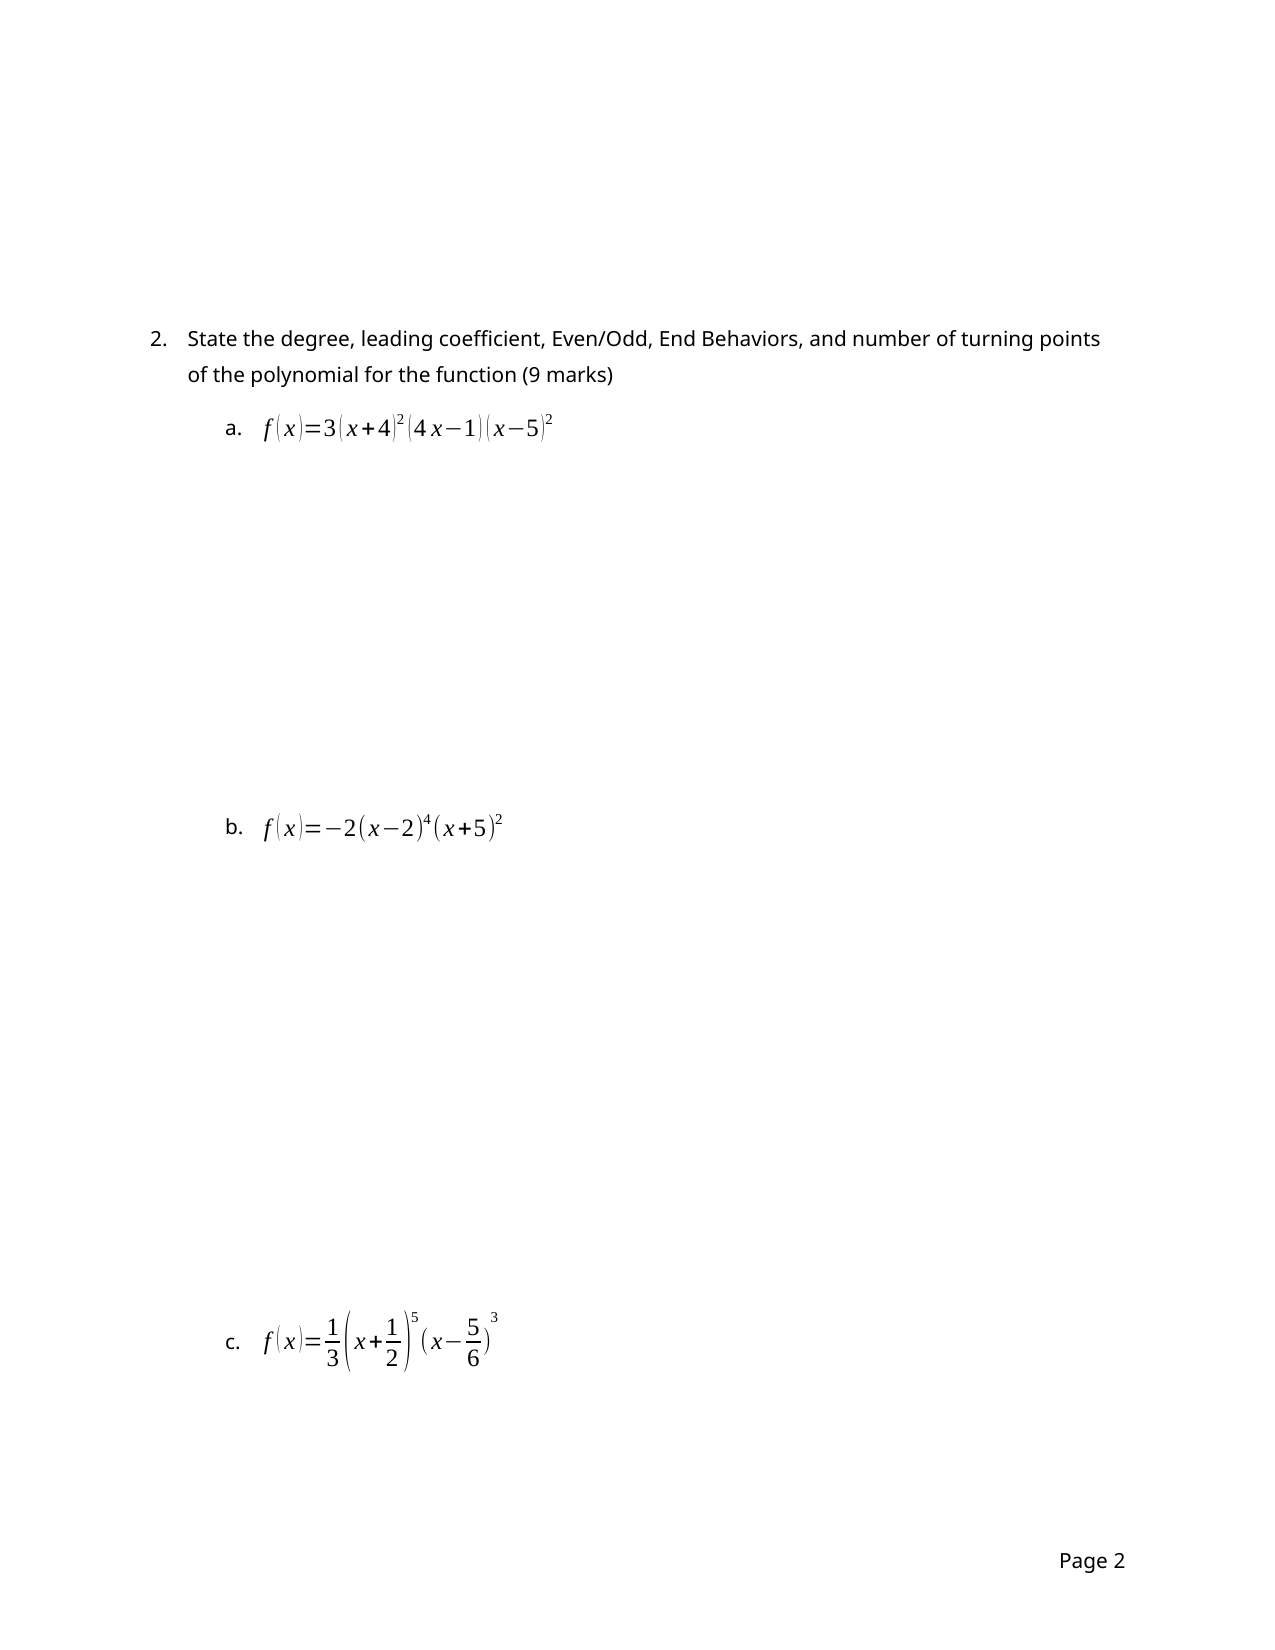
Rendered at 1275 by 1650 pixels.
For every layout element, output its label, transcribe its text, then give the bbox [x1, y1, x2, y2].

text State the degree, leading coefficient, Even/Odd, End Behaviors, and number of turning points of the polynomial for the function (9 marks) [150, 324, 1125, 389]
